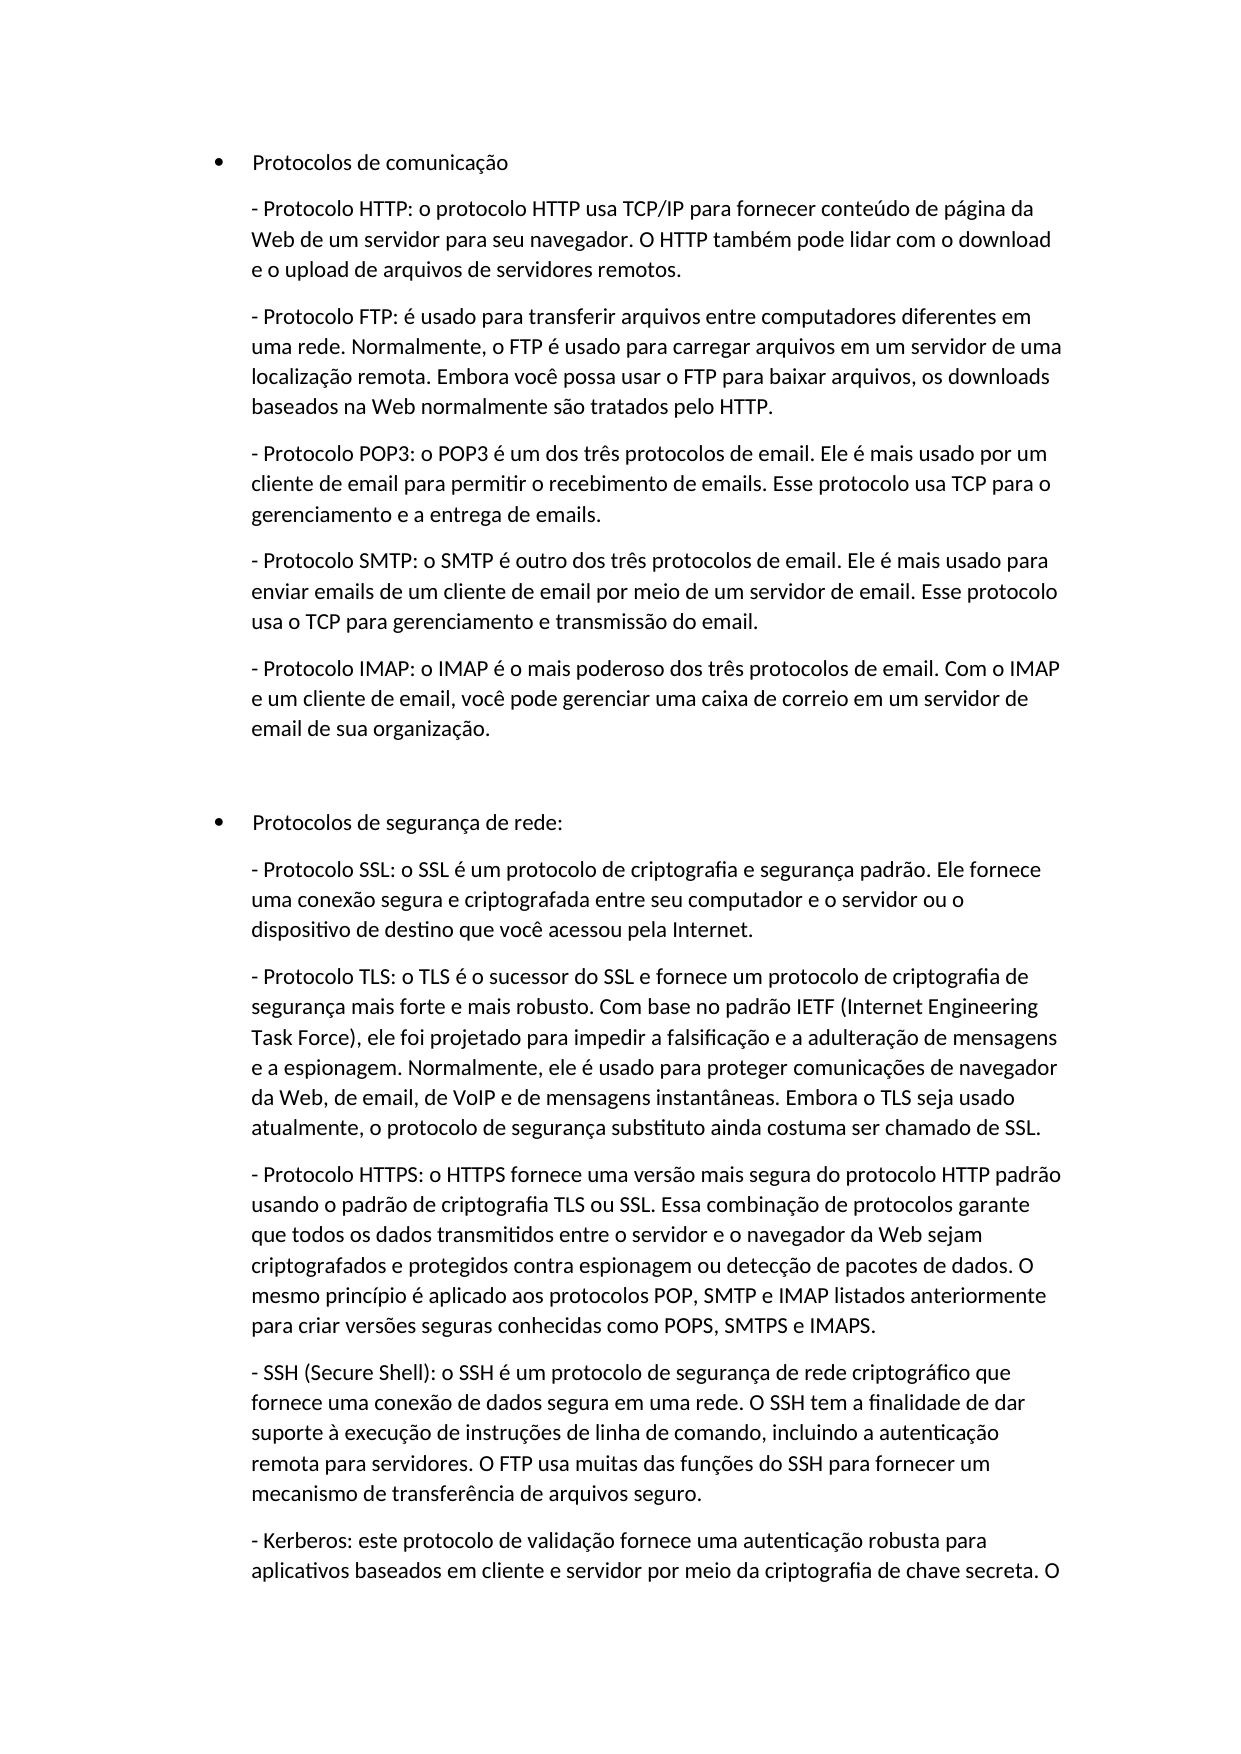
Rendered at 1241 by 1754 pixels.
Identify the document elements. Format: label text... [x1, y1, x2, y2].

text - Protocolo SMTP: o SMTP é outro dos três protocolos de email. Ele é mais usado para enviar emails de um cliente de email por meio de um servidor de email. Esse protocolo usa o TCP para gerenciamento e transmissão do email. [251, 547, 1063, 635]
text - SSH (Secure Shell): o SSH é um protocolo de segurança de rede criptográfico que fornece uma conexão de dados segura em uma rede. O SSH tem a finalidade de dar suporte à execução de instruções de linha de comando, incluindo a autenticação remota para servidores. O FTP usa muitas das funções do SSH para fornecer um mecanismo de transferência de arquivos seguro. [251, 1358, 1063, 1507]
text - Protocolo FTP: é usado para transferir arquivos entre computadores diferentes em uma rede. Normalmente, o FTP é usado para carregar arquivos em um servidor de uma localização remota. Embora você possa usar o FTP para baixar arquivos, os downloads baseados na Web normalmente são tratados pelo HTTP. [251, 302, 1063, 420]
text - Protocolo HTTP: o protocolo HTTP usa TCP/IP para fornecer conteúdo de página da Web de um servidor para seu navegador. O HTTP também pode lidar com o download e o upload de arquivos de servidores remotos. [251, 194, 1063, 283]
text - Protocolo TLS: o TLS é o sucessor do SSL e fornece um protocolo de criptografia de segurança mais forte e mais robusto. Com base no padrão IETF (Internet Engineering Task Force), ele foi projetado para impedir a falsificação e a adulteração de mensagens e a espionagem. Normalmente, ele é usado para proteger comunicações de navegador da Web, de email, de VoIP e de mensagens instantâneas. Embora o TLS seja usado atualmente, o protocolo de segurança substituto ainda costuma ser chamado de SSL. [251, 962, 1063, 1141]
text - Protocolo HTTPS: o HTTPS fornece uma versão mais segura do protocolo HTTP padrão usando o padrão de criptografia TLS ou SSL. Essa combinação de protocolos garante que todos os dados transmitidos entre o servidor e o navegador da Web sejam criptografados e protegidos contra espionagem ou detecção de pacotes de dados. O mesmo princípio é aplicado aos protocolos POP, SMTP e IMAP listados anteriormente para criar versões seguras conhecidas como POPS, SMTPS e IMAPS. [251, 1160, 1063, 1339]
list Protocolos de comunicação [215, 148, 1063, 176]
text - Protocolo SSL: o SSL é um protocolo de criptografia e segurança padrão. Ele fornece uma conexão segura e criptografada entre seu computador e o servidor ou o dispositivo de destino que você acessou pela Internet. [251, 855, 1063, 943]
text - Protocolo POP3: o POP3 é um dos três protocolos de email. Ele é mais usado por um cliente de email para permitir o recebimento de emails. Esse protocolo usa TCP para o gerenciamento e a entrega de emails. [251, 439, 1063, 528]
text - Protocolo IMAP: o IMAP é o mais poderoso dos três protocolos de email. Com o IMAP e um cliente de email, você pode gerenciar uma caixa de correio em um servidor de email de sua organização. [251, 654, 1063, 742]
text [251, 1526, 1063, 1584]
list Protocolos de segurança de rede: [215, 808, 1063, 836]
